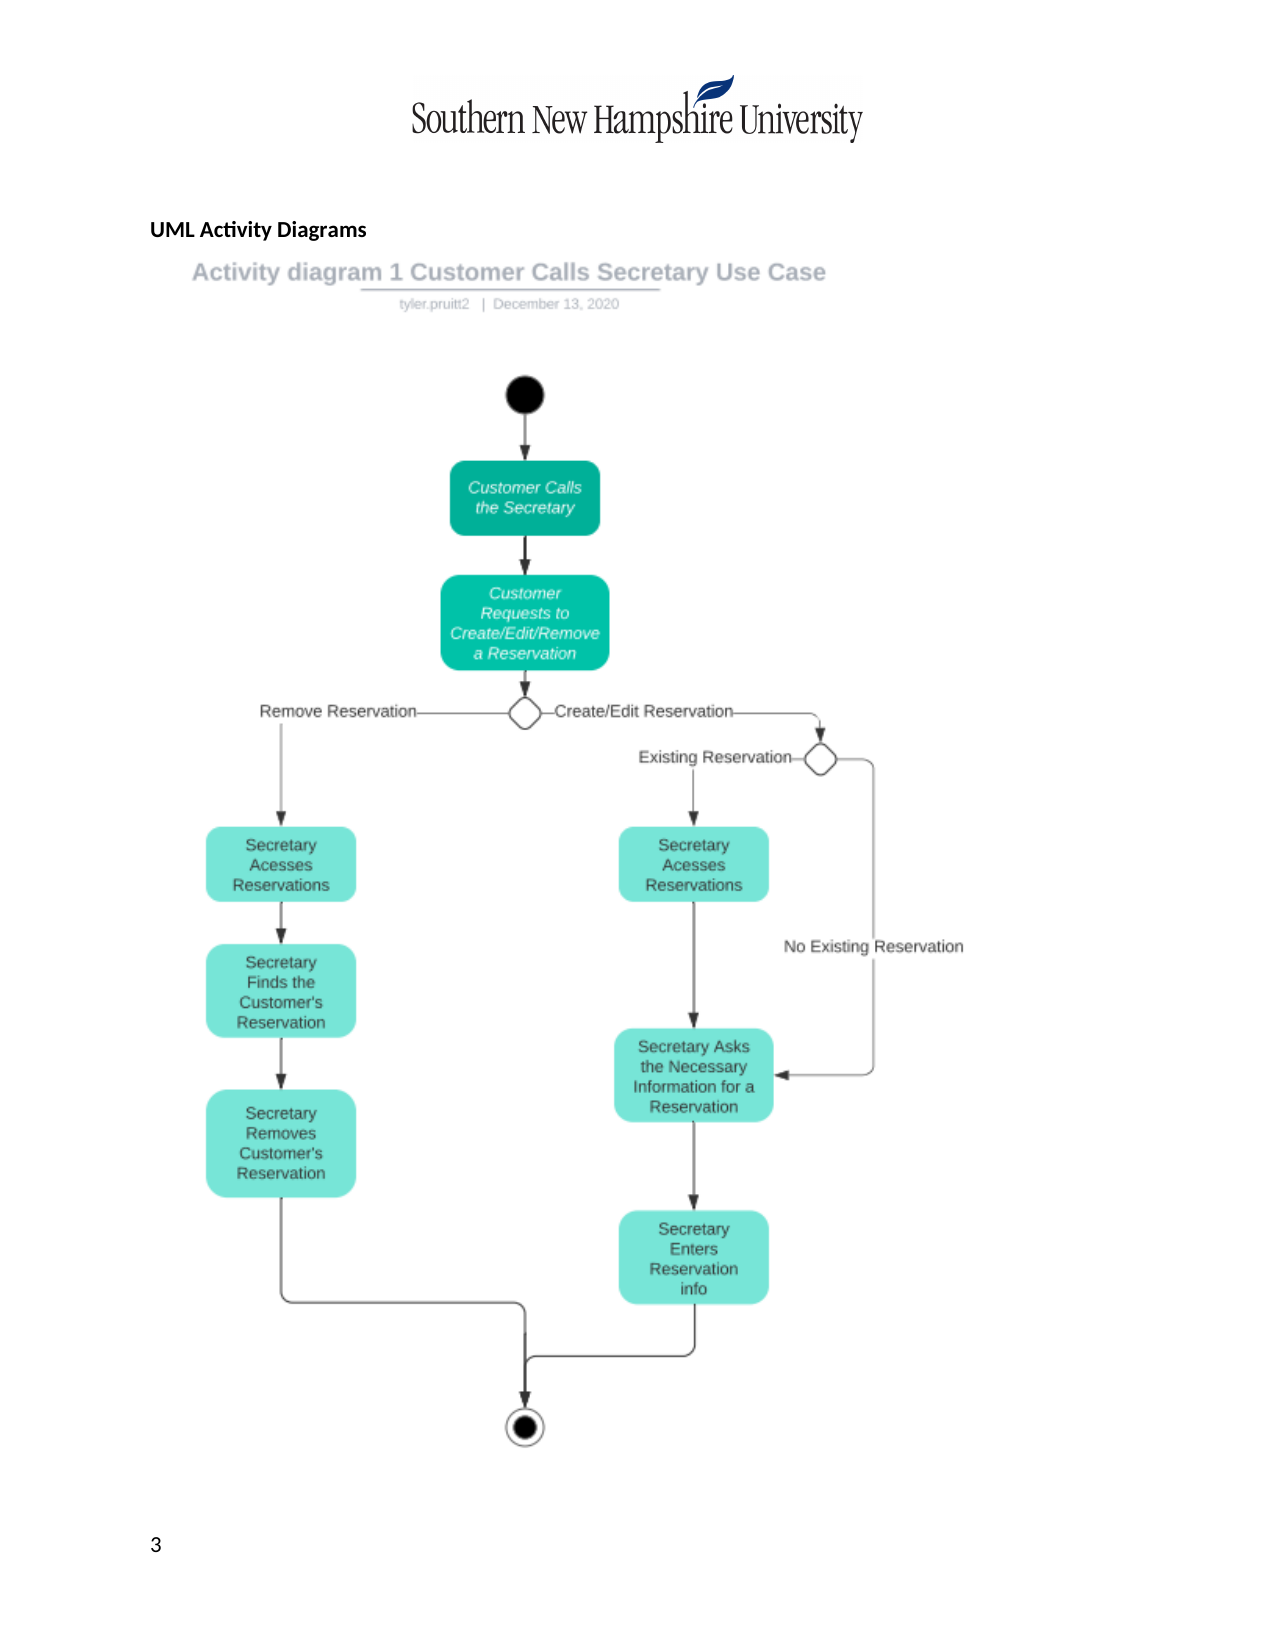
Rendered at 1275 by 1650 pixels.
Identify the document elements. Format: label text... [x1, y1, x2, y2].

picture [150, 242, 996, 1459]
picture [412, 75, 863, 143]
subtitle UML Activity Diagrams [150, 215, 1125, 243]
